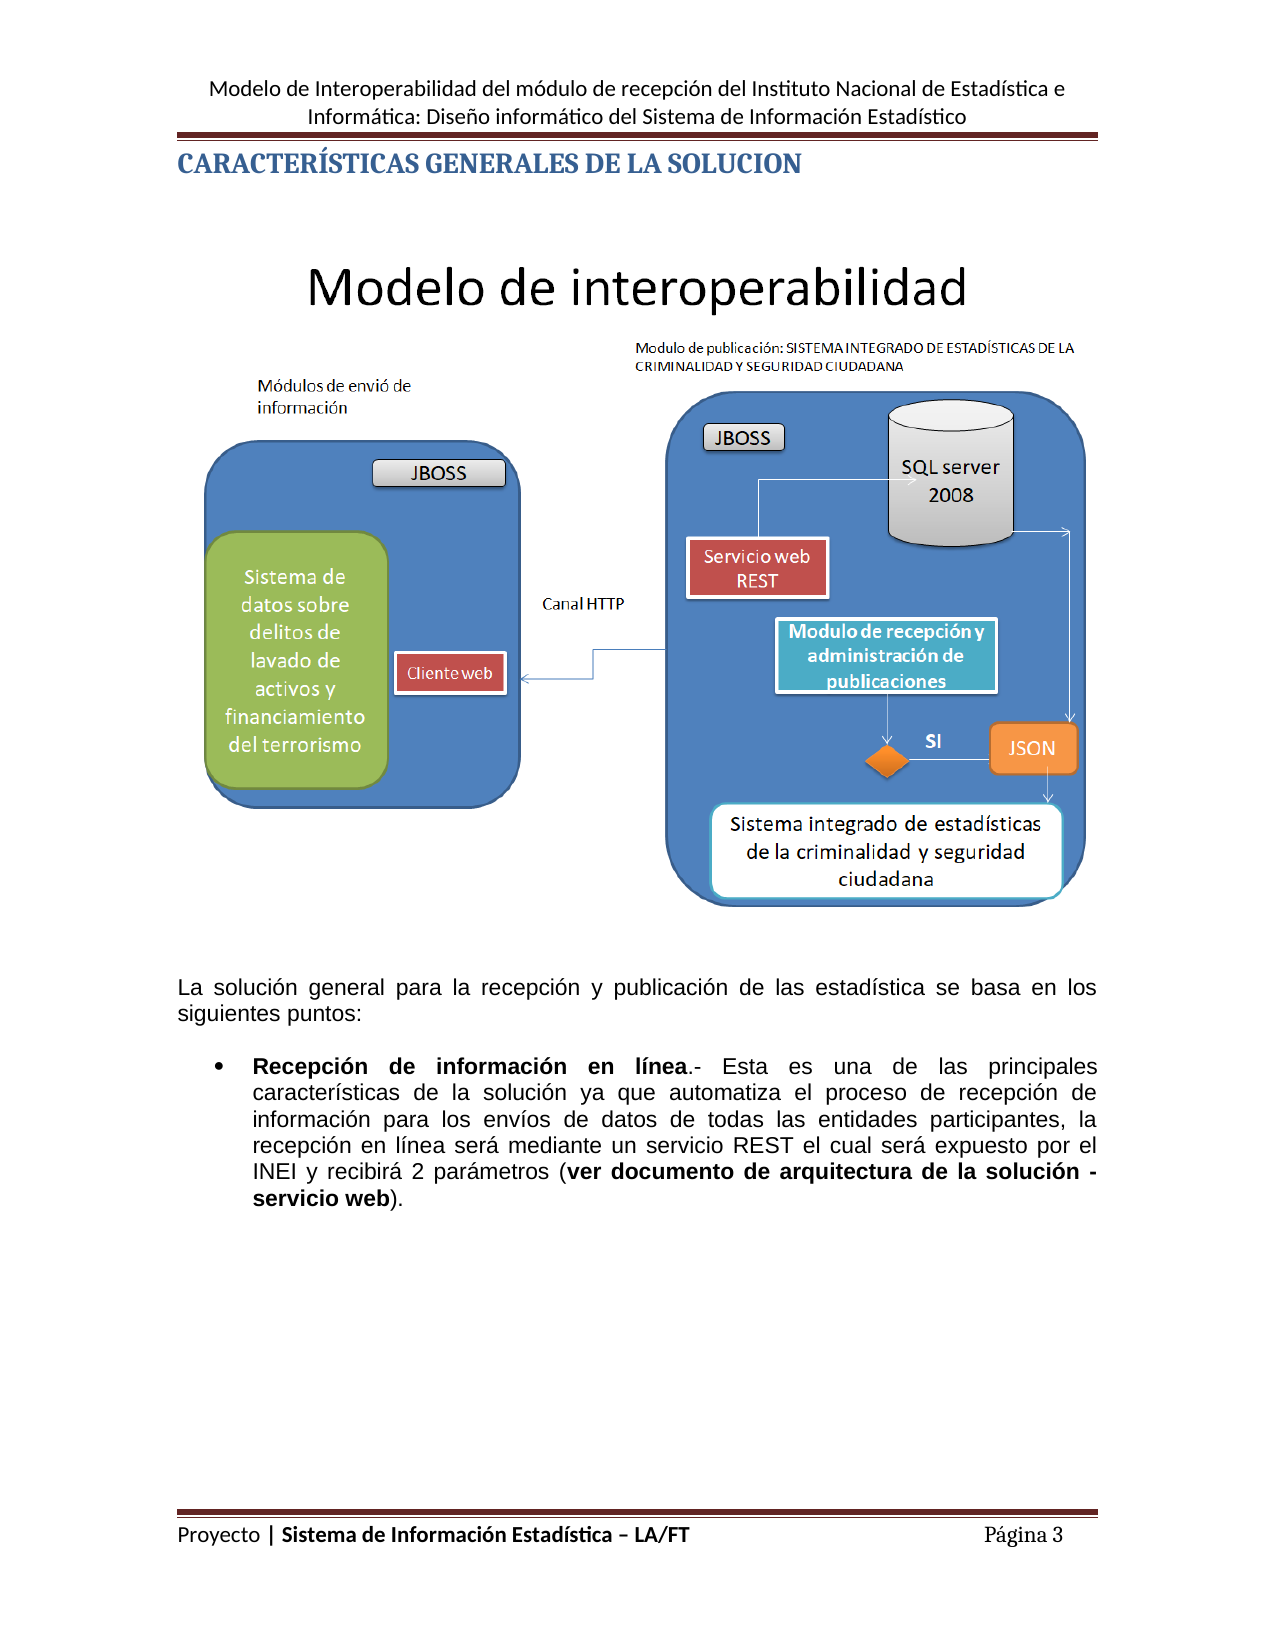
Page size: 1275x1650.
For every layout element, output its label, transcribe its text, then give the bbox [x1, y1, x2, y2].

picture [177, 239, 1098, 921]
list Recepción de información en línea.- Esta es una de las principales características de la solución ya que automatiza el proceso de recepción de información para los envíos de datos de todas las entidades participantes, la recepción en línea será mediante un servicio REST el cual será expuesto por el INEI y recibirá 2 parámetros (ver documento de arquitectura de la solución - servicio web). [215, 1053, 1098, 1211]
text La solución general para la recepción y publicación de las estadística se basa en los siguientes puntos: [177, 974, 1098, 1026]
subtitle CARACTERÍSTICAS GENERALES DE LA SOLUCION [177, 148, 1098, 181]
